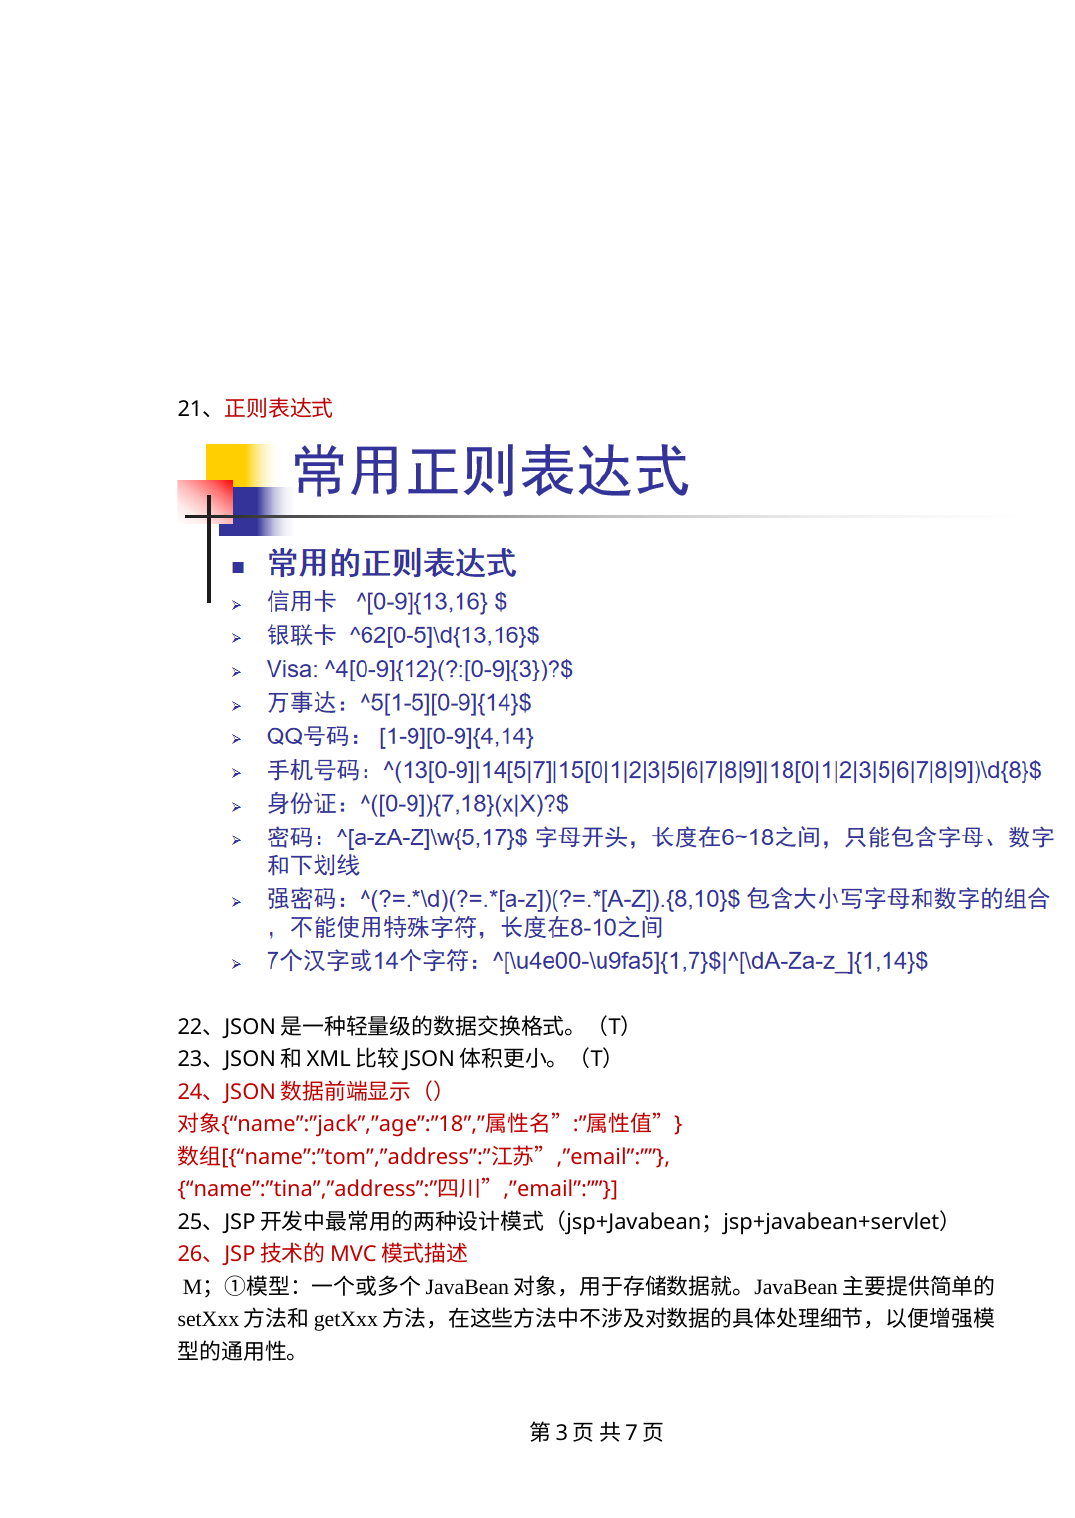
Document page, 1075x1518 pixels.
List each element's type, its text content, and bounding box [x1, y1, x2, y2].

list 23、JSON和XML比较JSON体积更小。（T） [177, 1041, 1016, 1073]
list 对象{“name”:”jack”,”age”:”18”,”属性名”:”属性值”} [177, 1106, 1016, 1138]
text M；①模型：一个或多个JavaBean对象，用于存储数据就。JavaBean主要提供简单的setXxx方法和getXxx方法，在这些方法中不涉及对数据的具体处理细节，以便增强模型的通用性。 [177, 1268, 1016, 1366]
list 数组[{“name”:”tom”,”address”:”江苏”,”email”:””}, [177, 1138, 1016, 1171]
picture [177, 423, 1072, 990]
list {“name”:”tina”,”address”:”四川”,”email”:””}] [177, 1171, 1016, 1203]
list 22、JSON是一种轻量级的数据交换格式。（T） [177, 1008, 1016, 1041]
list 24、JSON数据前端显示（） [177, 1073, 1016, 1106]
list 26、JSP技术的MVC模式描述 [177, 1236, 1016, 1268]
list 25、JSP开发中最常用的两种设计模式（jsp+Javabean；jsp+javabean+servlet） [177, 1203, 1016, 1236]
list 21、正则表达式 [177, 391, 1016, 423]
